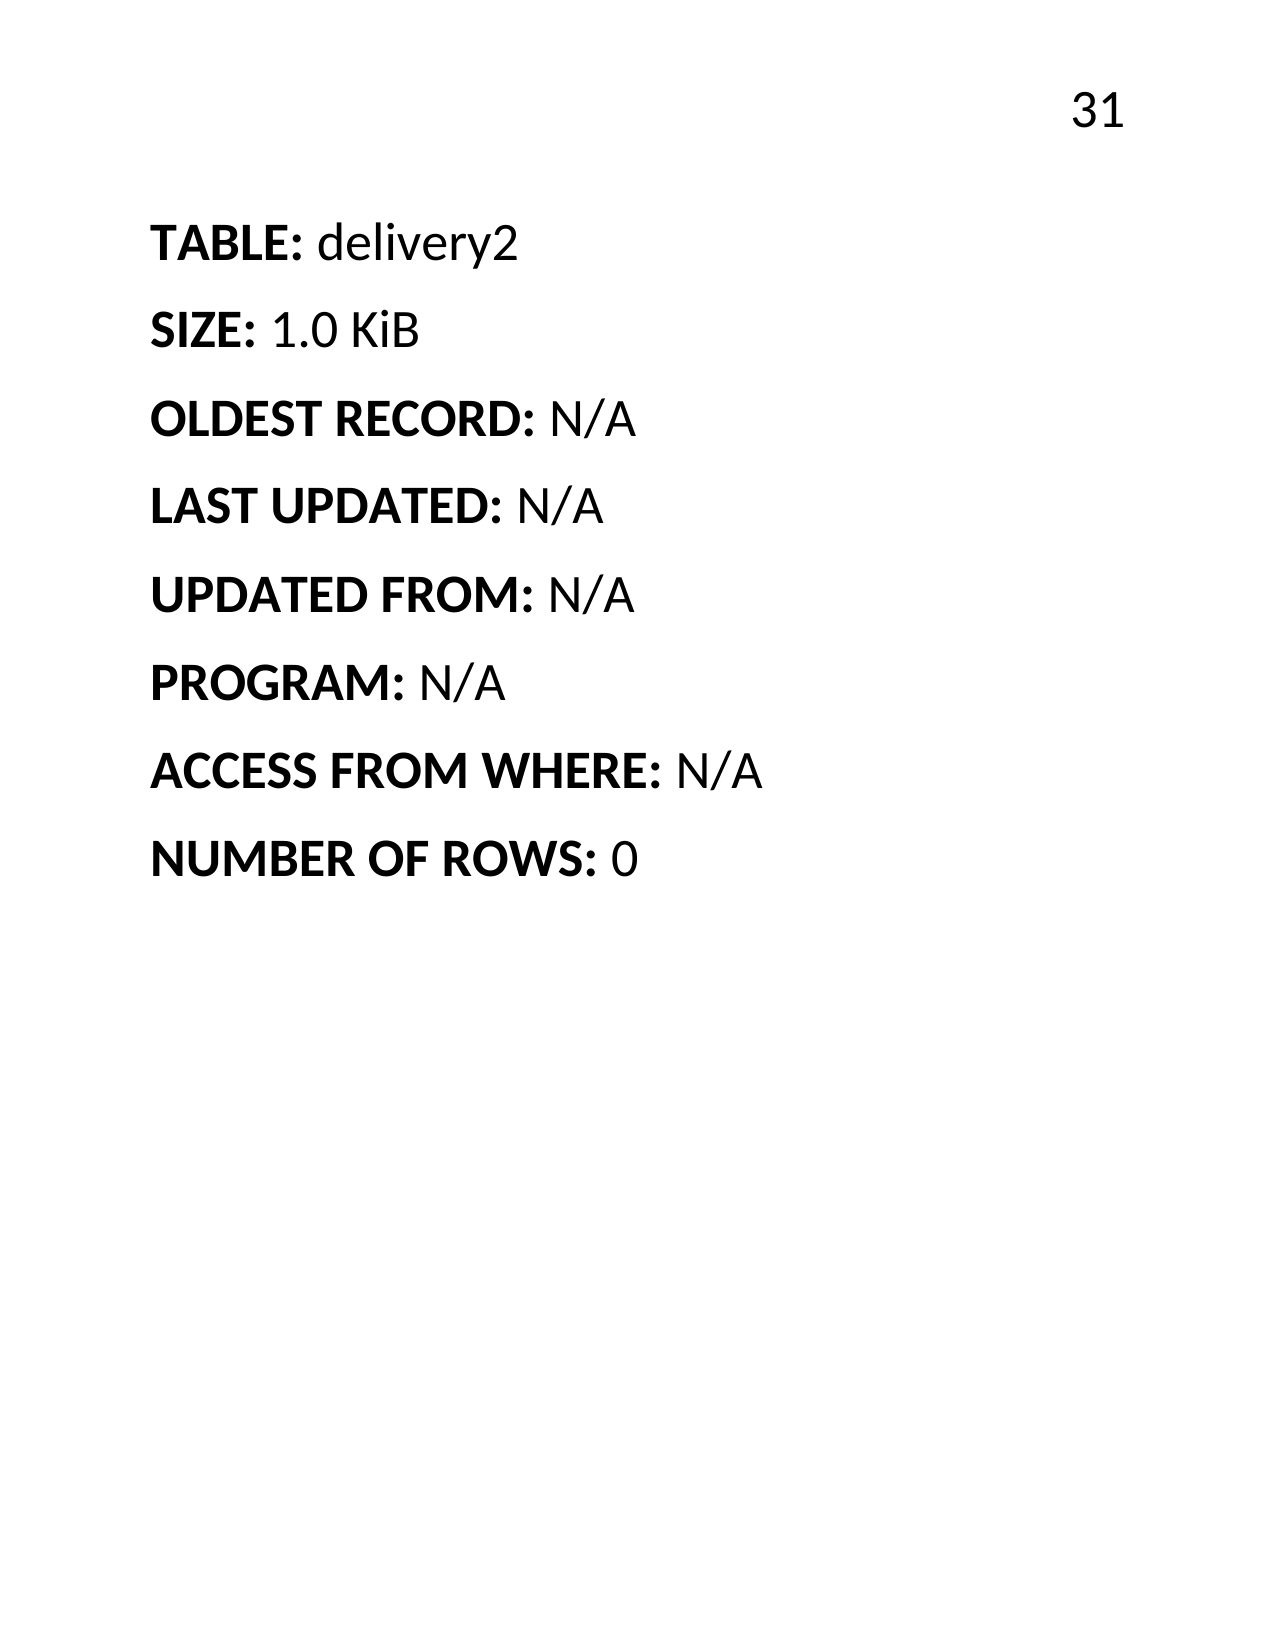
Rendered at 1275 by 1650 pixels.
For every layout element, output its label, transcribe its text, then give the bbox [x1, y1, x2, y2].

text PROGRAM: N/A [150, 647, 1125, 713]
text SIZE: 1.0 KiB [150, 295, 1125, 361]
text UPDATED FROM: N/A [150, 559, 1125, 626]
text NUMBER OF ROWS: 0 [150, 823, 1125, 889]
text LAST UPDATED: N/A [150, 471, 1125, 537]
text ACCESS FROM WHERE: N/A [150, 735, 1125, 802]
text TABLE: delivery2 [150, 207, 1125, 273]
text OLDEST RECORD: N/A [150, 383, 1125, 449]
